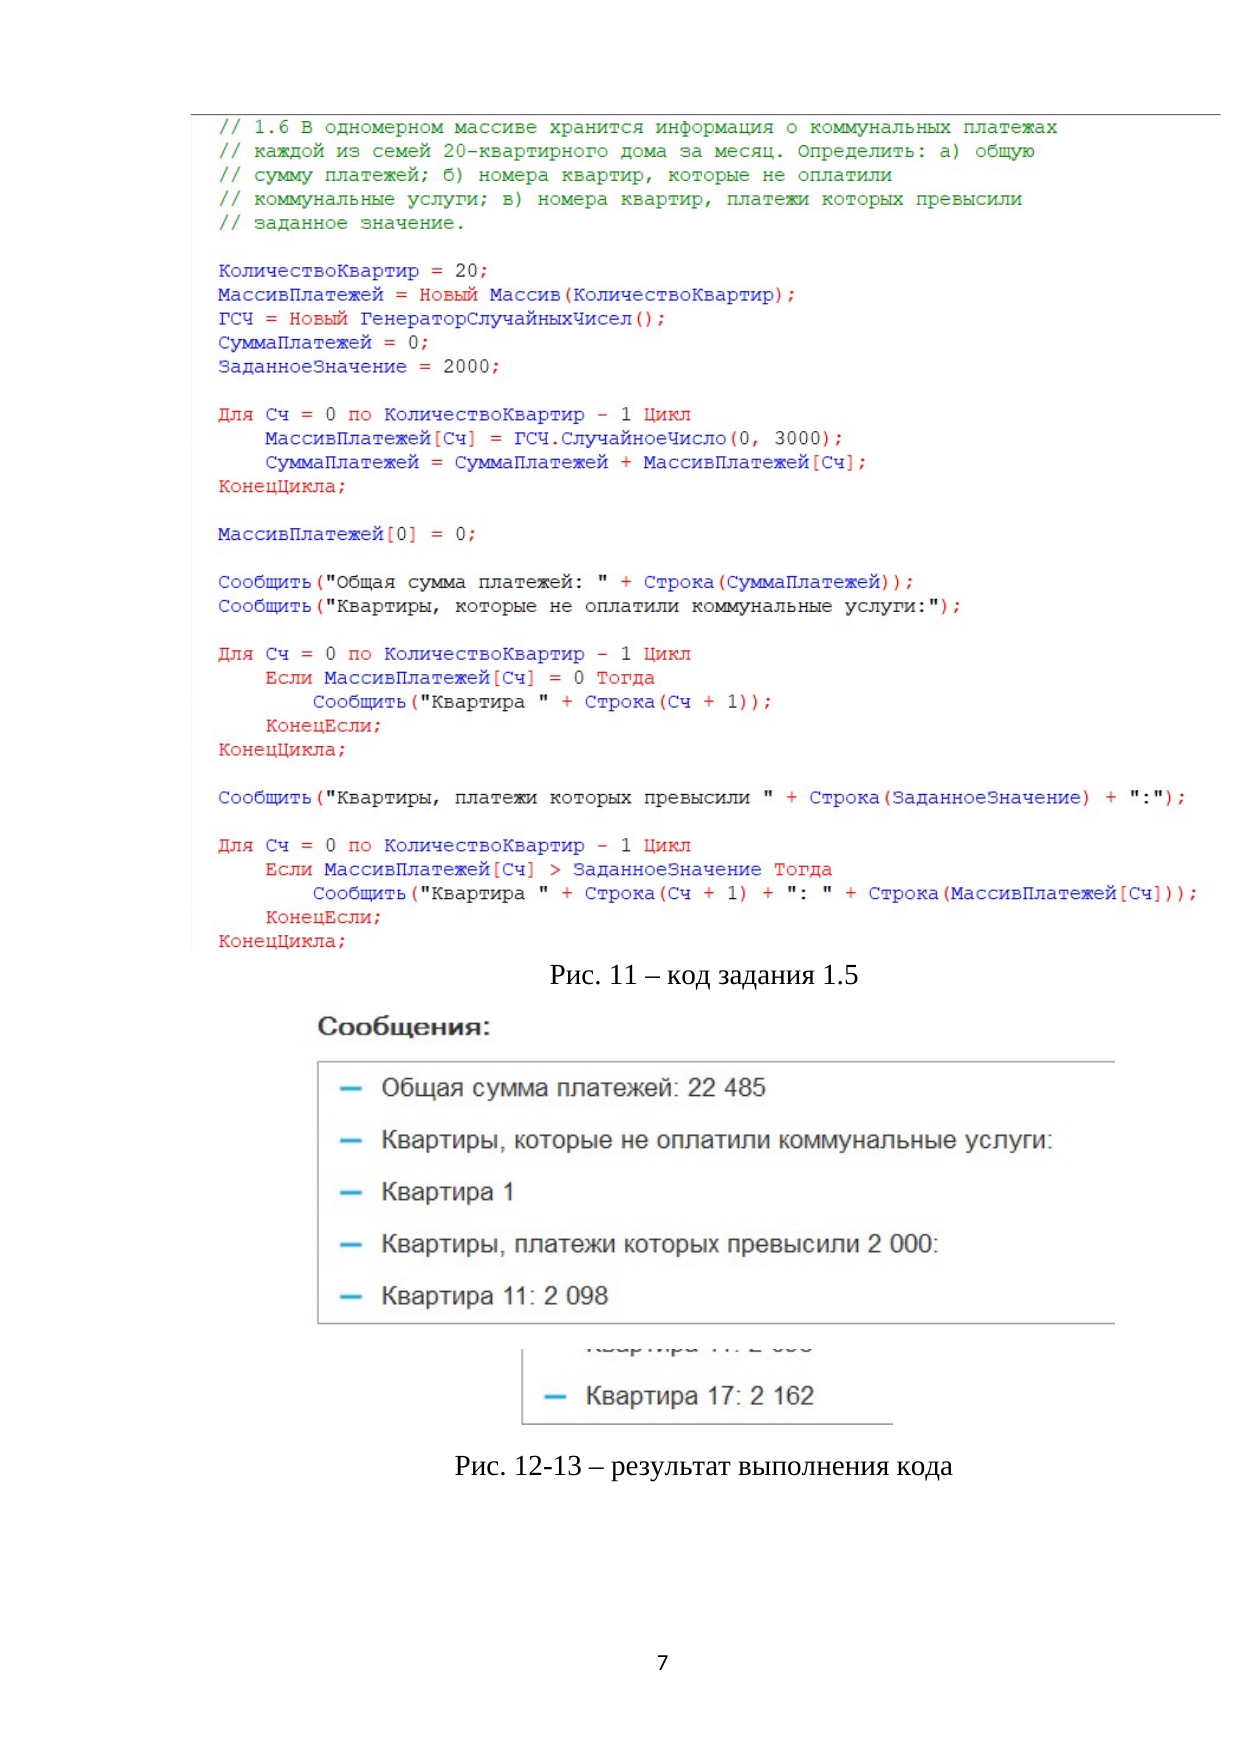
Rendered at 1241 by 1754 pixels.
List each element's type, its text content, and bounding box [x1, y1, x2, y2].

text Рис. 12-13 – результат выполнения кода [190, 1448, 1218, 1482]
picture [190, 114, 1221, 952]
picture [294, 997, 1115, 1343]
picture [517, 1349, 893, 1425]
text Рис. 11 – код задания 1.5 [190, 957, 1218, 991]
